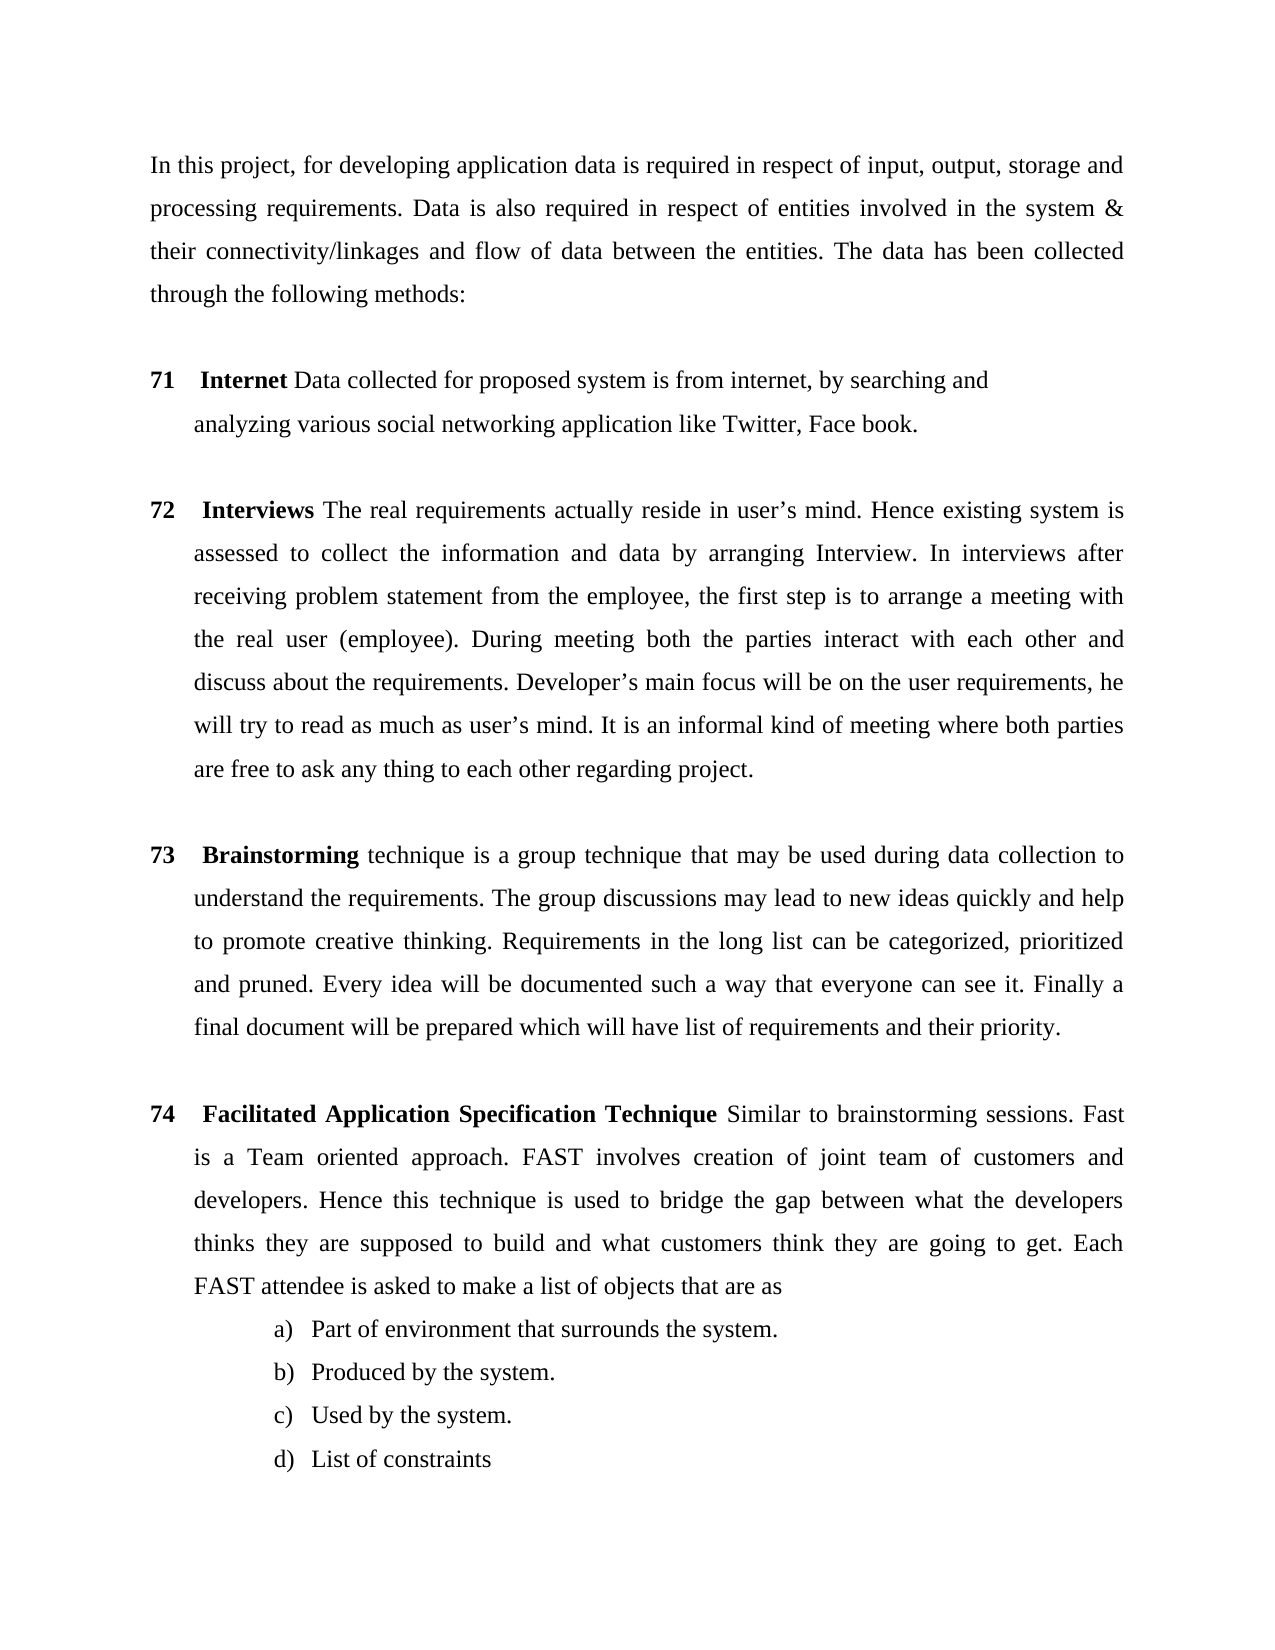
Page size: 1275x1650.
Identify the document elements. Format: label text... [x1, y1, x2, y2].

list Used by the system. [273, 1401, 1125, 1429]
list Internet Data collected for proposed system is from internet, by searching and [150, 366, 1125, 394]
list Facilitated Application Specification Technique Similar to brainstorming sessions. Fast is a Team oriented approach. FAST involves creation of joint team of customers and developers. Hence this technique is used to bridge the gap between what the developers thinks they are supposed to build and what customers think they are going to get. Each FAST attendee is asked to make a list of objects that are as [150, 1099, 1125, 1300]
list Interviews The real requirements actually reside in user’s mind. Hence existing system is assessed to collect the information and data by arranging Interview. In interviews after receiving problem statement from the employee, the first step is to arrange a meeting with the real user (employee). During meeting both the parties interact with each other and discuss about the requirements. Developer’s main focus will be on the user requirements, he will try to read as much as user’s mind. It is an informal kind of meeting where both parties are free to ask any thing to each other regarding project. [150, 495, 1125, 782]
list Part of environment that surrounds the system. [273, 1314, 1125, 1343]
list Produced by the system. [273, 1357, 1125, 1386]
text In this project, for developing application data is required in respect of input, output, storage and processing requirements. Data is also required in respect of entities involved in the system & their connectivity/linkages and flow of data between the entities. The data has been collected through the following methods: [150, 150, 1125, 308]
list Brainstorming technique is a group technique that may be used during data collection to understand the requirements. The group discussions may lead to new ideas quickly and help to promote creative thinking. Requirements in the long list can be categorized, prioritized and pruned. Every idea will be documented such a way that everyone can see it. Finally a final document will be prepared which will have list of requirements and their priority. [150, 840, 1125, 1041]
list analyzing various social networking application like Twitter, Face book. [194, 409, 1125, 437]
list List of constraints [273, 1444, 1125, 1472]
